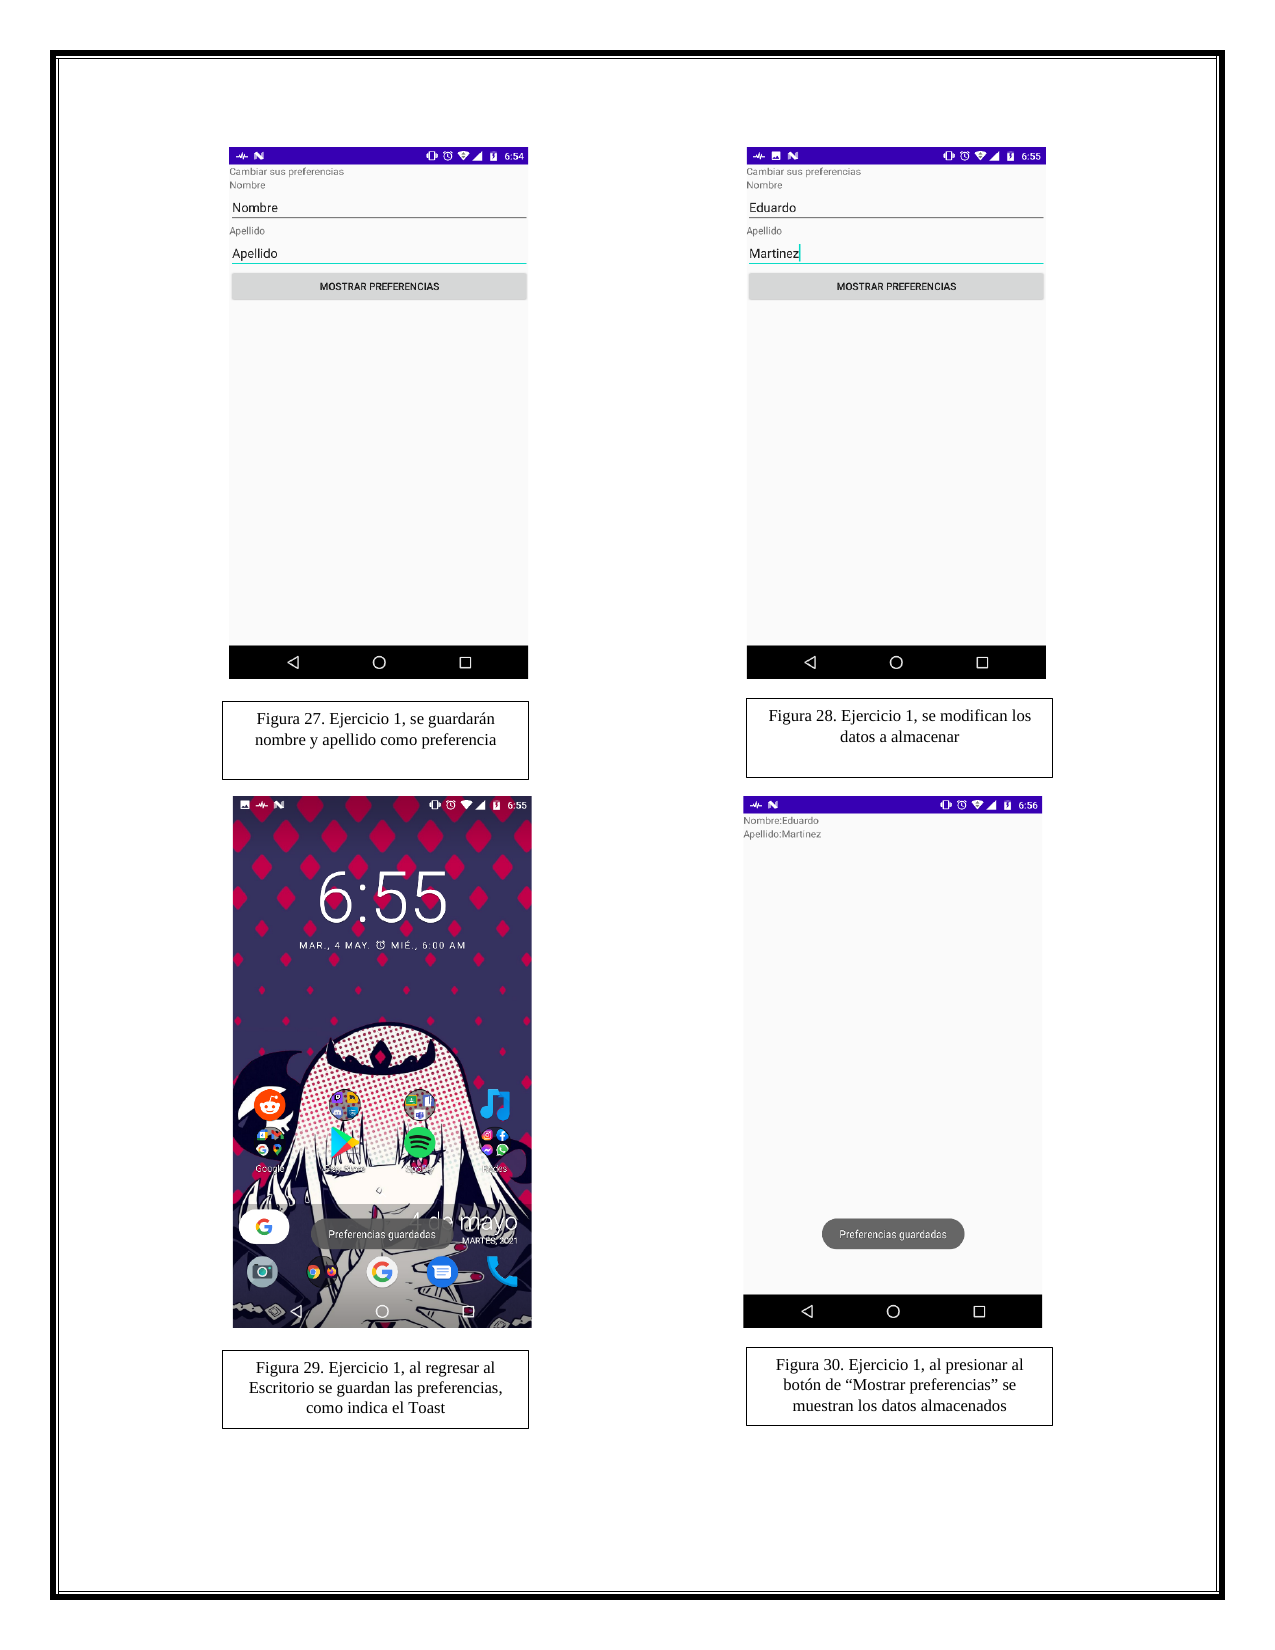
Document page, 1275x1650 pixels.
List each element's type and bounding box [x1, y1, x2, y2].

picture [743, 796, 1043, 1328]
picture [232, 796, 532, 1328]
picture [229, 147, 529, 679]
picture [746, 147, 1046, 679]
